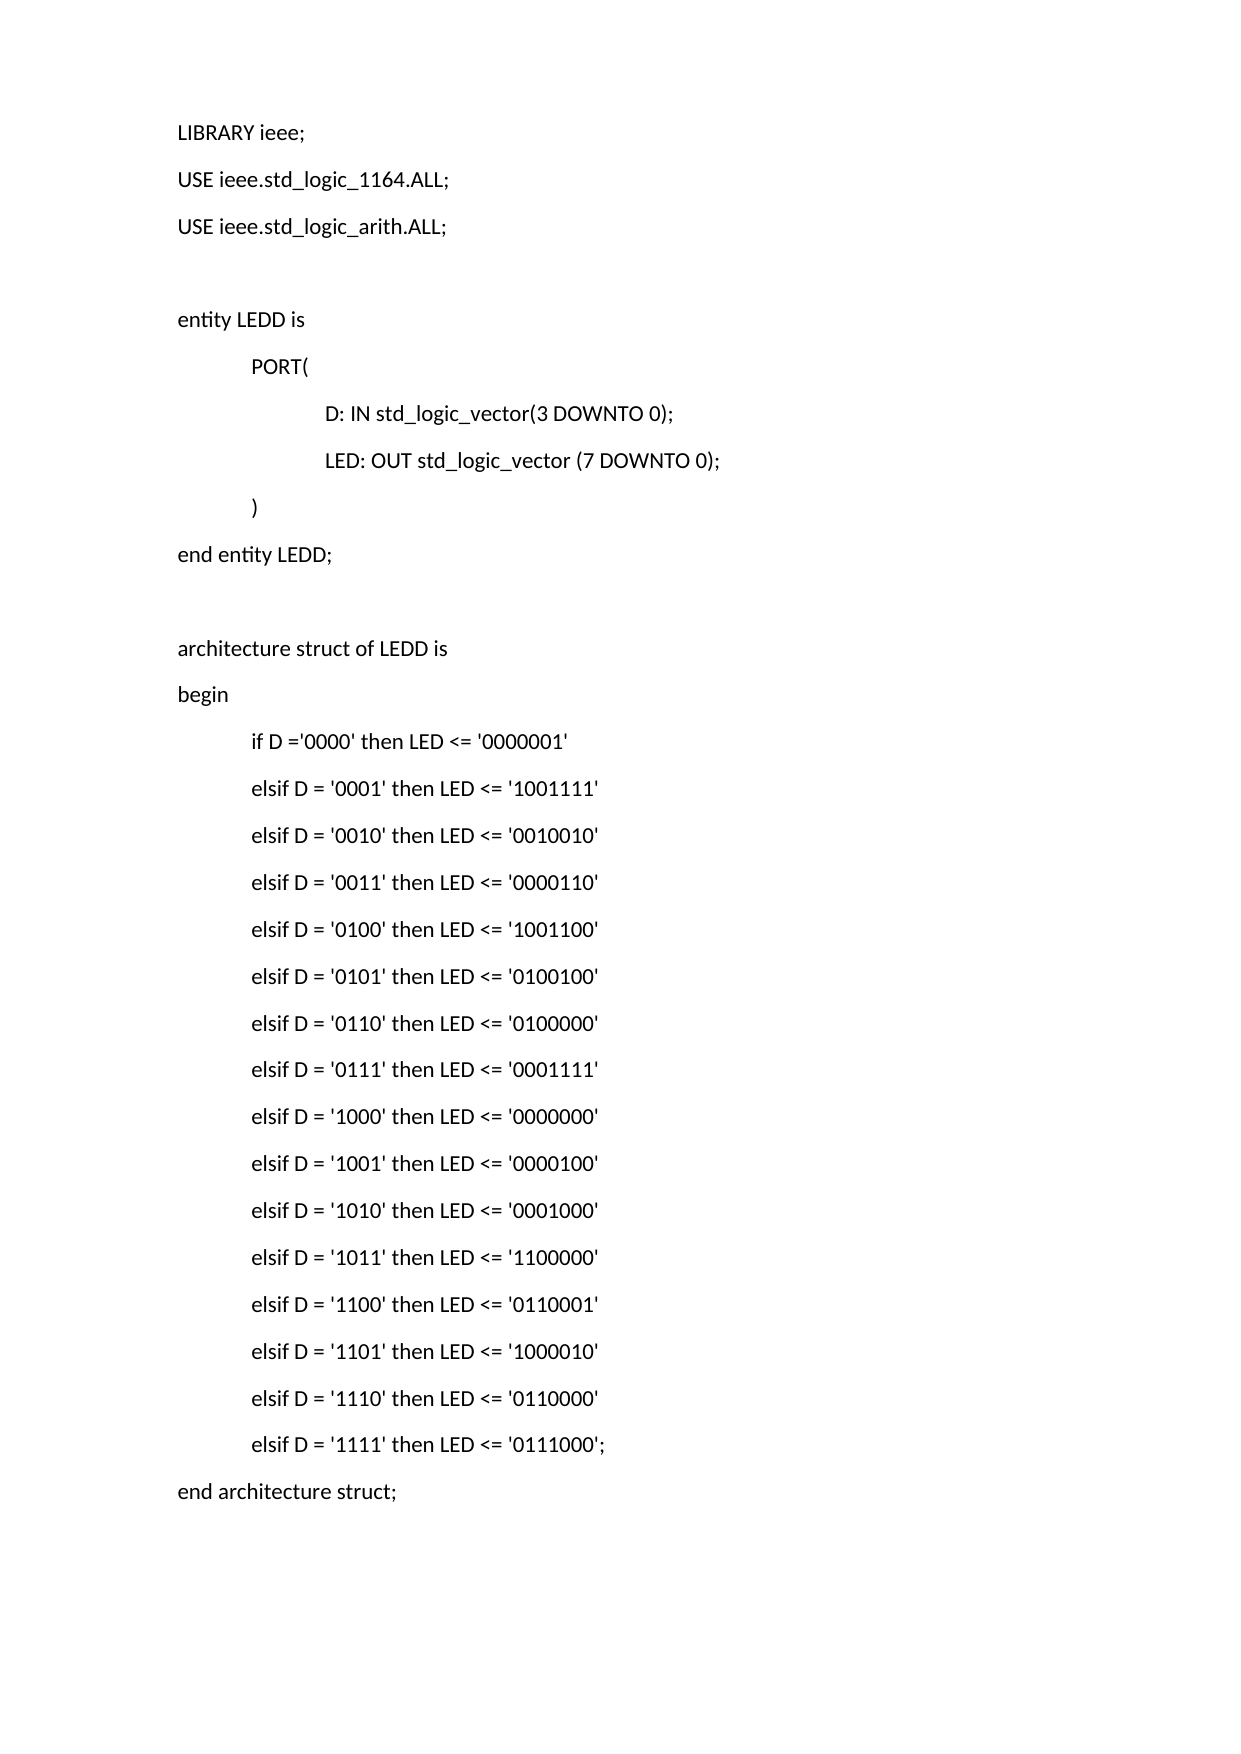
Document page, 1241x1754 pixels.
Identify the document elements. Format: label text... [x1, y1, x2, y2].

text elsif D = '0001' then LED <= '1001111' [177, 774, 1152, 802]
text elsif D = '0011' then LED <= '0000110' [177, 868, 1152, 896]
text ) [177, 493, 1152, 521]
text elsif D = '1111' then LED <= '0111000'; [177, 1431, 1152, 1459]
text elsif D = '1101' then LED <= '1000010' [177, 1337, 1152, 1365]
text elsif D = '0110' then LED <= '0100000' [177, 1009, 1152, 1037]
text elsif D = '1000' then LED <= '0000000' [177, 1102, 1152, 1131]
text elsif D = '0111' then LED <= '0001111' [177, 1056, 1152, 1084]
text end architecture struct; [177, 1477, 1152, 1506]
text begin [177, 681, 1152, 709]
text USE ieee.std_logic_1164.ALL; [177, 165, 1152, 193]
text elsif D = '1100' then LED <= '0110001' [177, 1290, 1152, 1318]
text entity LEDD is [177, 306, 1152, 334]
text LIBRARY ieee; [177, 118, 1152, 146]
text D: IN std_logic_vector(3 DOWNTO 0); [177, 399, 1152, 427]
text elsif D = '1010' then LED <= '0001000' [177, 1196, 1152, 1224]
text PORT( [177, 352, 1152, 381]
text LED: OUT std_logic_vector (7 DOWNTO 0); [177, 446, 1152, 474]
text end entity LEDD; [177, 540, 1152, 568]
text elsif D = '1110' then LED <= '0110000' [177, 1384, 1152, 1412]
text elsif D = '0010' then LED <= '0010010' [177, 821, 1152, 849]
text elsif D = '0100' then LED <= '1001100' [177, 915, 1152, 943]
text elsif D = '1001' then LED <= '0000100' [177, 1149, 1152, 1177]
text architecture struct of LEDD is [177, 634, 1152, 662]
text if D ='0000' then LED <= '0000001' [177, 727, 1152, 756]
text elsif D = '0101' then LED <= '0100100' [177, 962, 1152, 990]
text USE ieee.std_logic_arith.ALL; [177, 212, 1152, 240]
text elsif D = '1011' then LED <= '1100000' [177, 1243, 1152, 1271]
